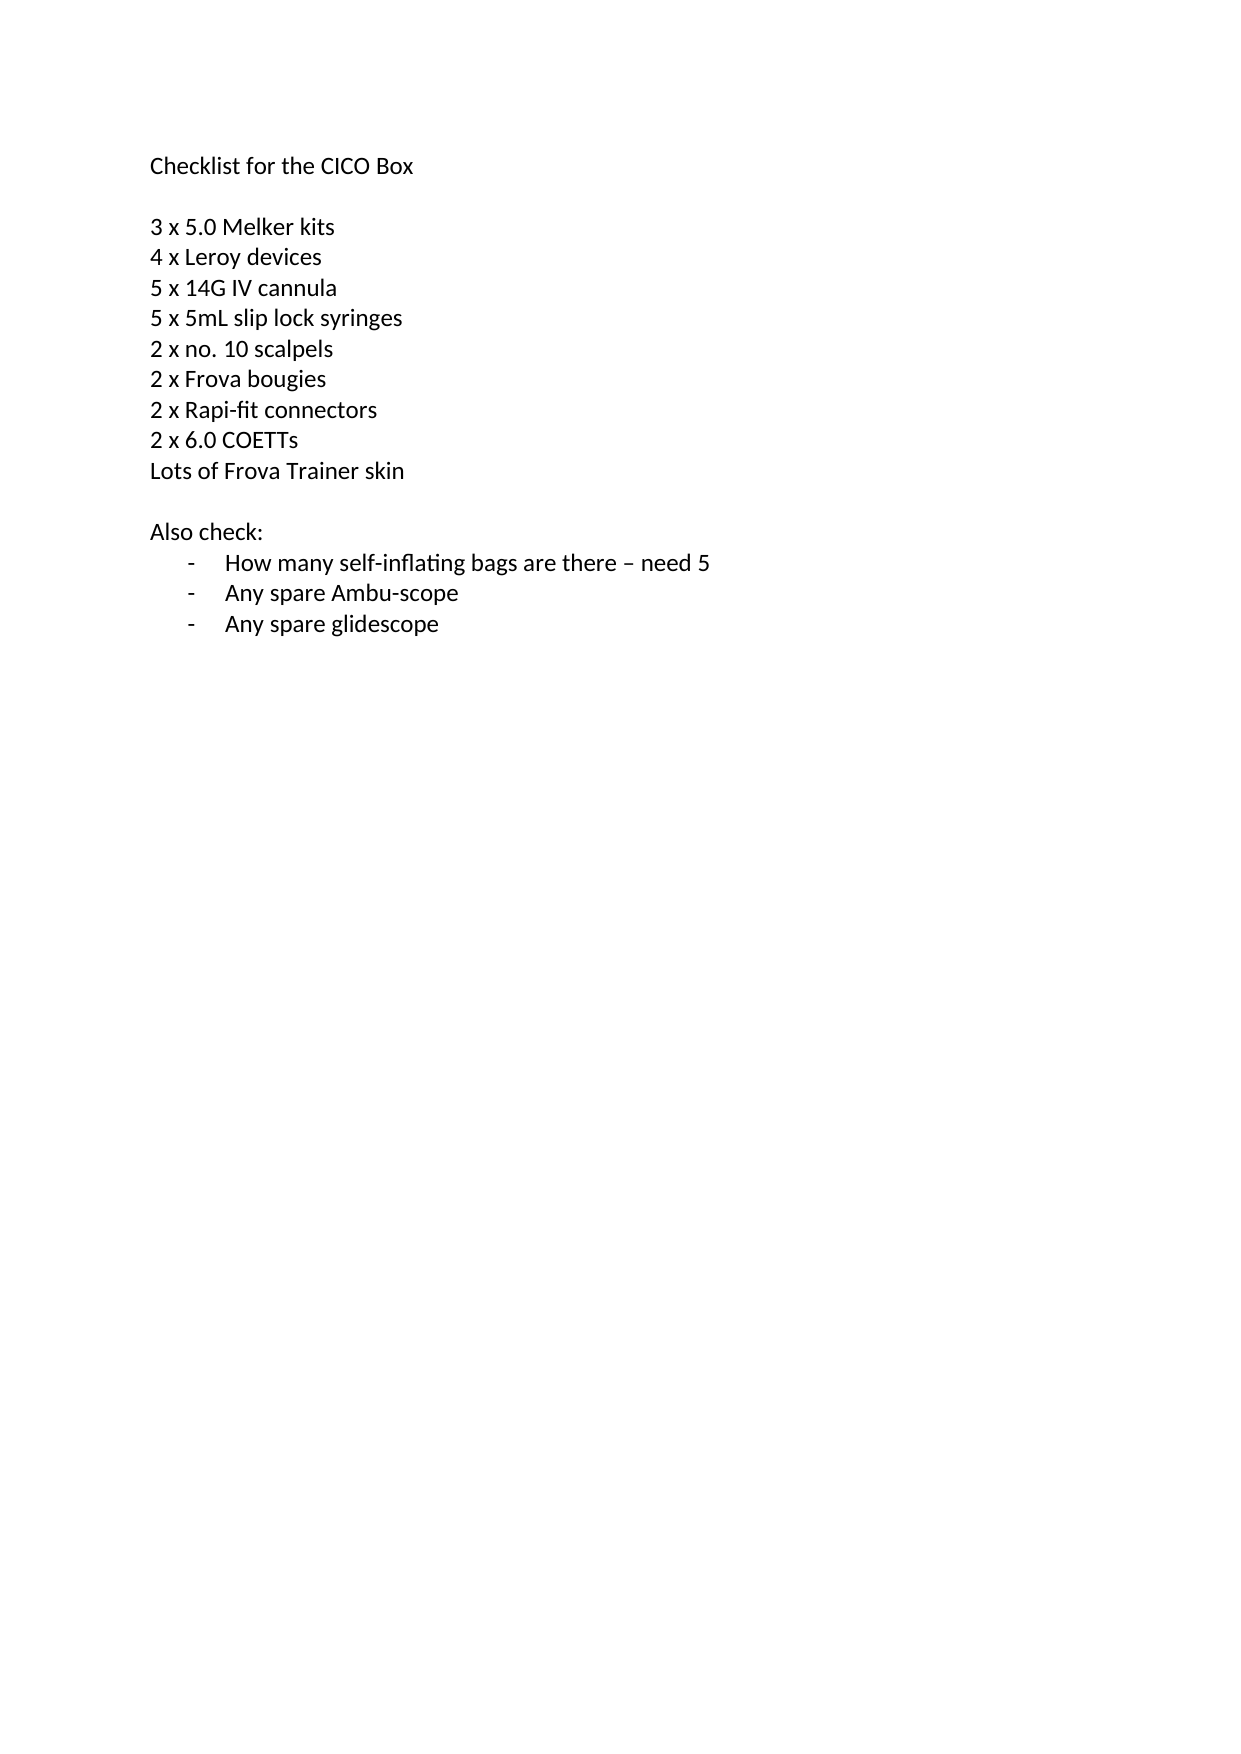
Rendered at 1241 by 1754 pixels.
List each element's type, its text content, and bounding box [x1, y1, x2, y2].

text Lots of Frova Trainer skin [150, 455, 1090, 486]
text 3 x 5.0 Melker kits [150, 211, 1090, 242]
text 2 x 6.0 COETTs [150, 425, 1090, 455]
text 5 x 5mL slip lock syringes [150, 303, 1090, 333]
text 2 x no. 10 scalpels [150, 333, 1090, 364]
list How many self-inflating bags are there – need 5 [187, 547, 1090, 577]
text 4 x Leroy devices [150, 242, 1090, 272]
list Any spare glidescope [187, 608, 1090, 638]
text Checklist for the CICO Box [150, 150, 1090, 181]
text 2 x Rapi-fit connectors [150, 394, 1090, 425]
text Also check: [150, 516, 1090, 547]
list Any spare Ambu-scope [187, 577, 1090, 608]
text 5 x 14G IV cannula [150, 272, 1090, 303]
text 2 x Frova bougies [150, 364, 1090, 394]
